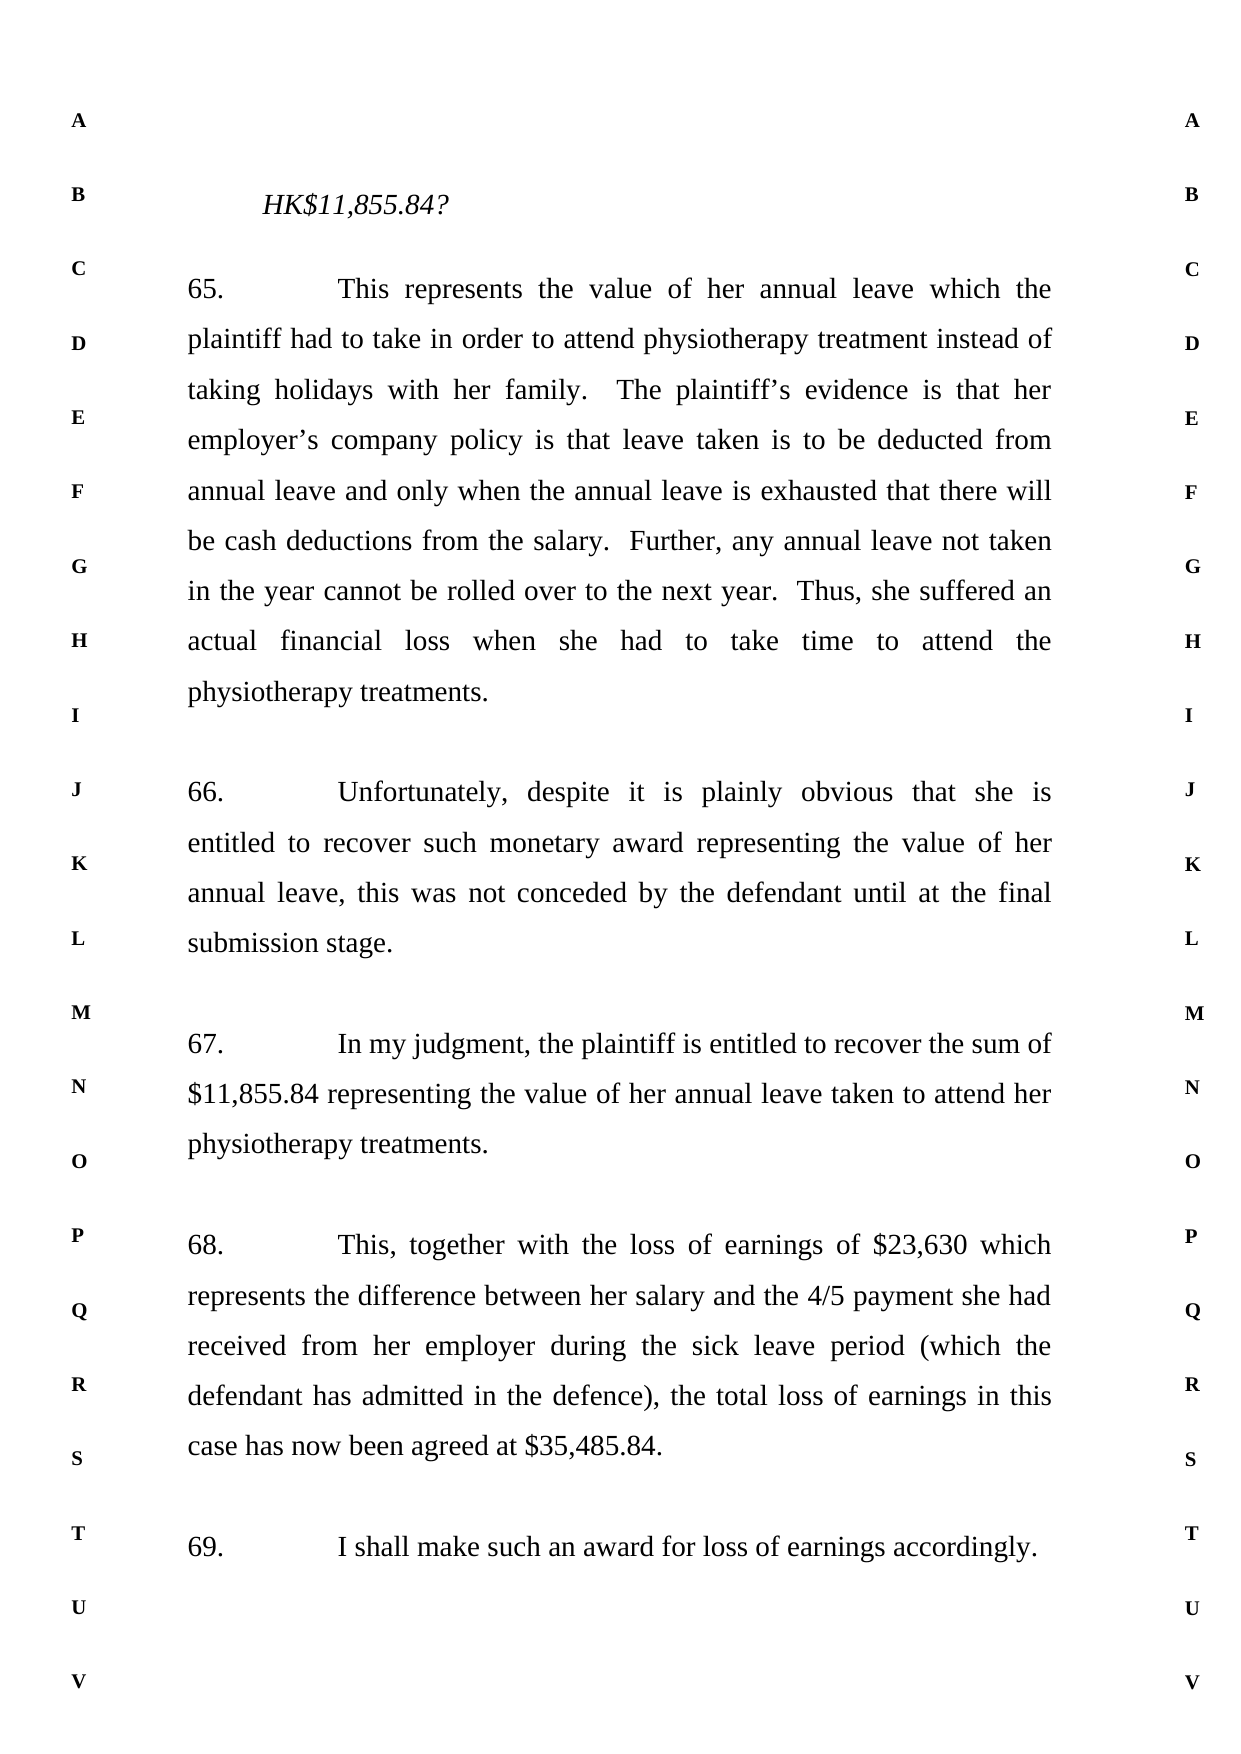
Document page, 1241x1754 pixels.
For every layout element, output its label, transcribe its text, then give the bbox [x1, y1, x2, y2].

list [187, 187, 1053, 221]
list Unfortunately, despite it is plainly obvious that she is entitled to recover such monetary award representing the value of her annual leave, this was not conceded by the defendant until at the final submission stage. [187, 774, 1053, 959]
list This, together with the loss of earnings of $23,630 which represents the difference between her salary and the 4/5 payment she had received from her employer during the sick leave period (which the defendant has admitted in the defence), the total loss of earnings in this case has now been agreed at $35,485.84. [187, 1227, 1053, 1462]
list In my judgment, the plaintiff is entitled to recover the sum of $11,855.84 representing the value of her annual leave taken to attend her physiotherapy treatments. [187, 1026, 1053, 1160]
list I shall make such an award for loss of earnings accordingly. [187, 1529, 1053, 1563]
list This represents the value of her annual leave which the plaintiff had to take in order to attend physiotherapy treatment instead of taking holidays with her family. The plaintiff’s evidence is that her employer’s company policy is that leave taken is to be deducted from annual leave and only when the annual leave is exhausted that there will be cash deductions from the salary. Further, any annual leave not taken in the year cannot be rolled over to the next year. Thus, she suffered an actual financial loss when she had to take time to attend the physiotherapy treatments. [187, 271, 1053, 707]
